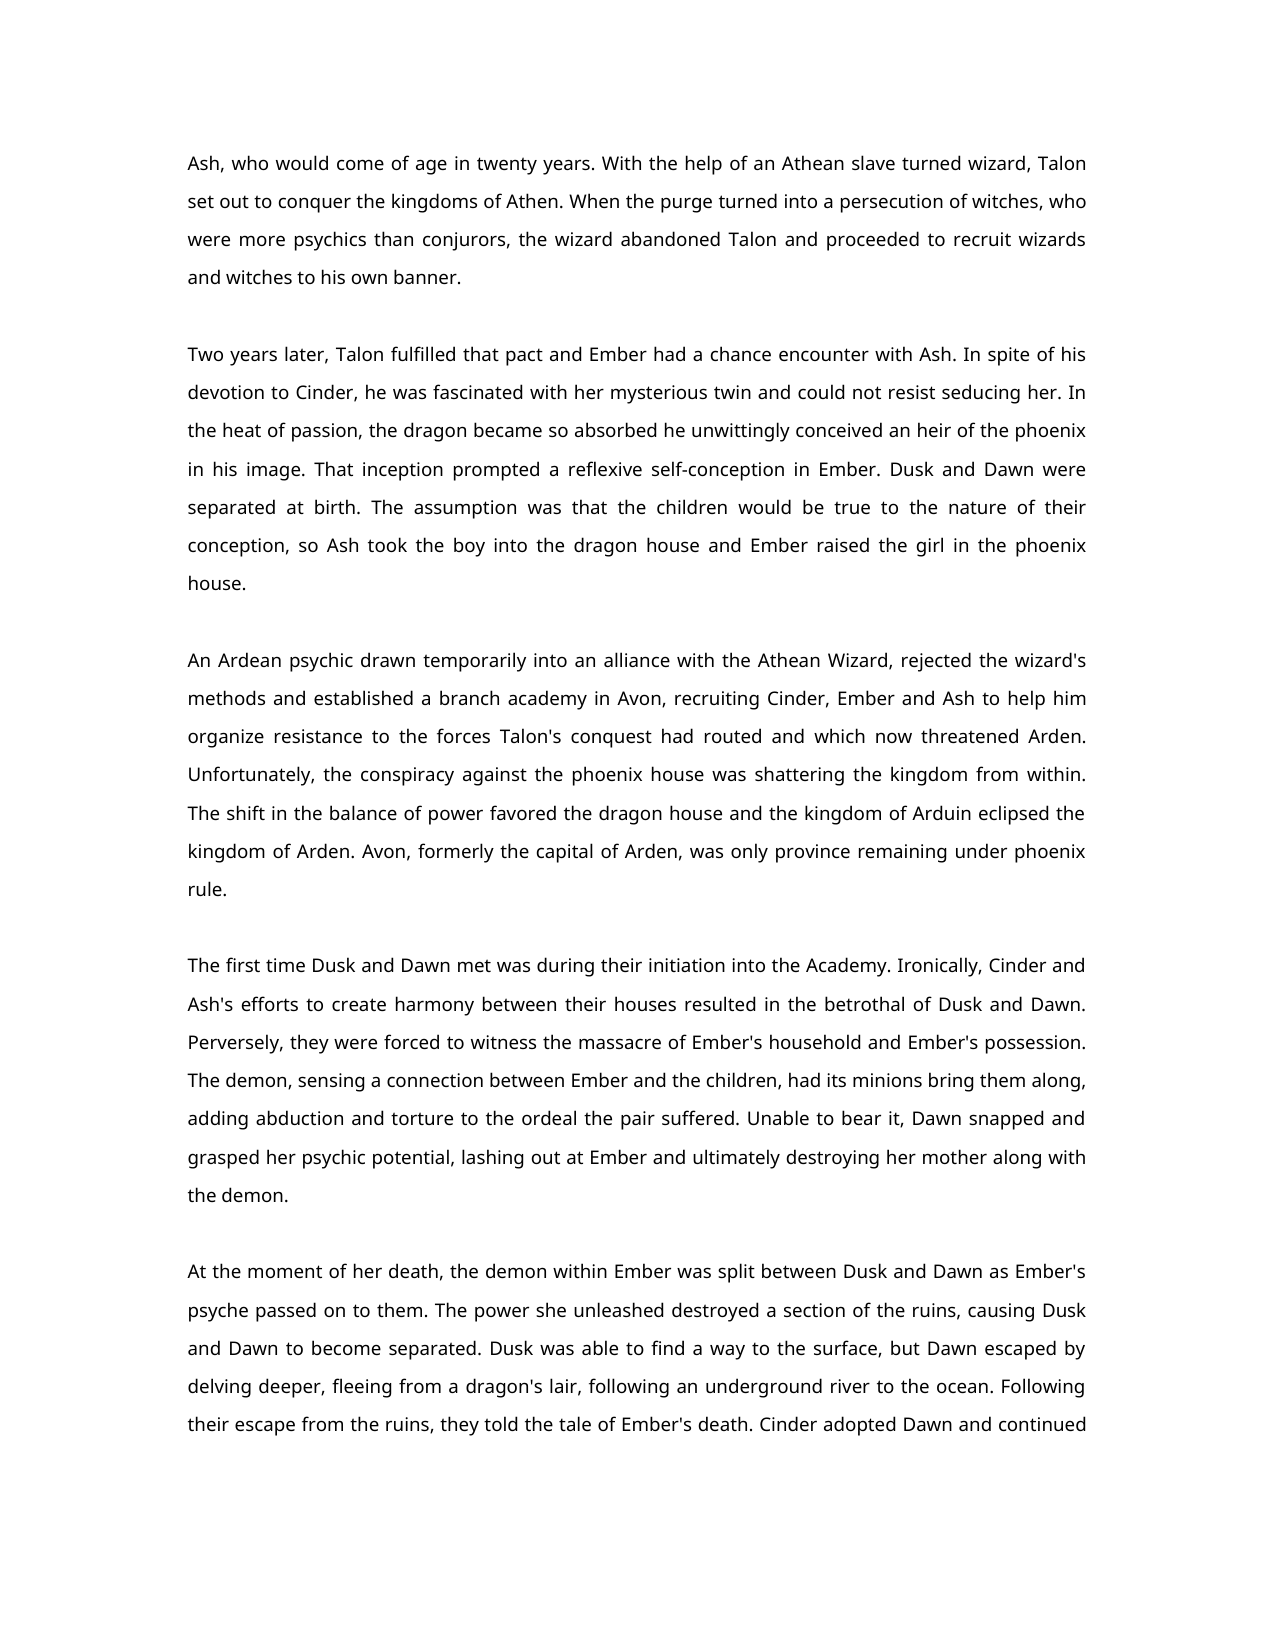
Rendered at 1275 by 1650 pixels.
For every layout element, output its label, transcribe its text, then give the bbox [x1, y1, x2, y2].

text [187, 150, 1087, 290]
text Two years later, Talon fulfilled that pact and Ember had a chance encounter with Ash. In spite of his devotion to Cinder, he was fascinated with her mysterious twin and could not resist seducing her. In the heat of passion, the dragon became so absorbed he unwittingly conceived an heir of the phoenix in his image. That inception prompted a reflexive self-conception in Ember. Dusk and Dawn were separated at birth. The assumption was that the children would be true to the nature of their conception, so Ash took the boy into the dragon house and Ember raised the girl in the phoenix house. [187, 341, 1087, 596]
text The first time Dusk and Dawn met was during their initiation into the Academy. Ironically, Cinder and Ash's efforts to create harmony between their houses resulted in the betrothal of Dusk and Dawn. Perversely, they were forced to witness the massacre of Ember's household and Ember's possession. The demon, sensing a connection between Ember and the children, had its minions bring them along, adding abduction and torture to the ordeal the pair suffered. Unable to bear it, Dawn snapped and grasped her psychic potential, lashing out at Ember and ultimately destroying her mother along with the demon. [187, 953, 1087, 1208]
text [187, 1259, 1087, 1437]
text An Ardean psychic drawn temporarily into an alliance with the Athean Wizard, rejected the wizard's methods and established a branch academy in Avon, recruiting Cinder, Ember and Ash to help him organize resistance to the forces Talon's conquest had routed and which now threatened Arden. Unfortunately, the conspiracy against the phoenix house was shattering the kingdom from within. The shift in the balance of power favored the dragon house and the kingdom of Arduin eclipsed the kingdom of Arden. Avon, formerly the capital of Arden, was only province remaining under phoenix rule. [187, 647, 1087, 902]
